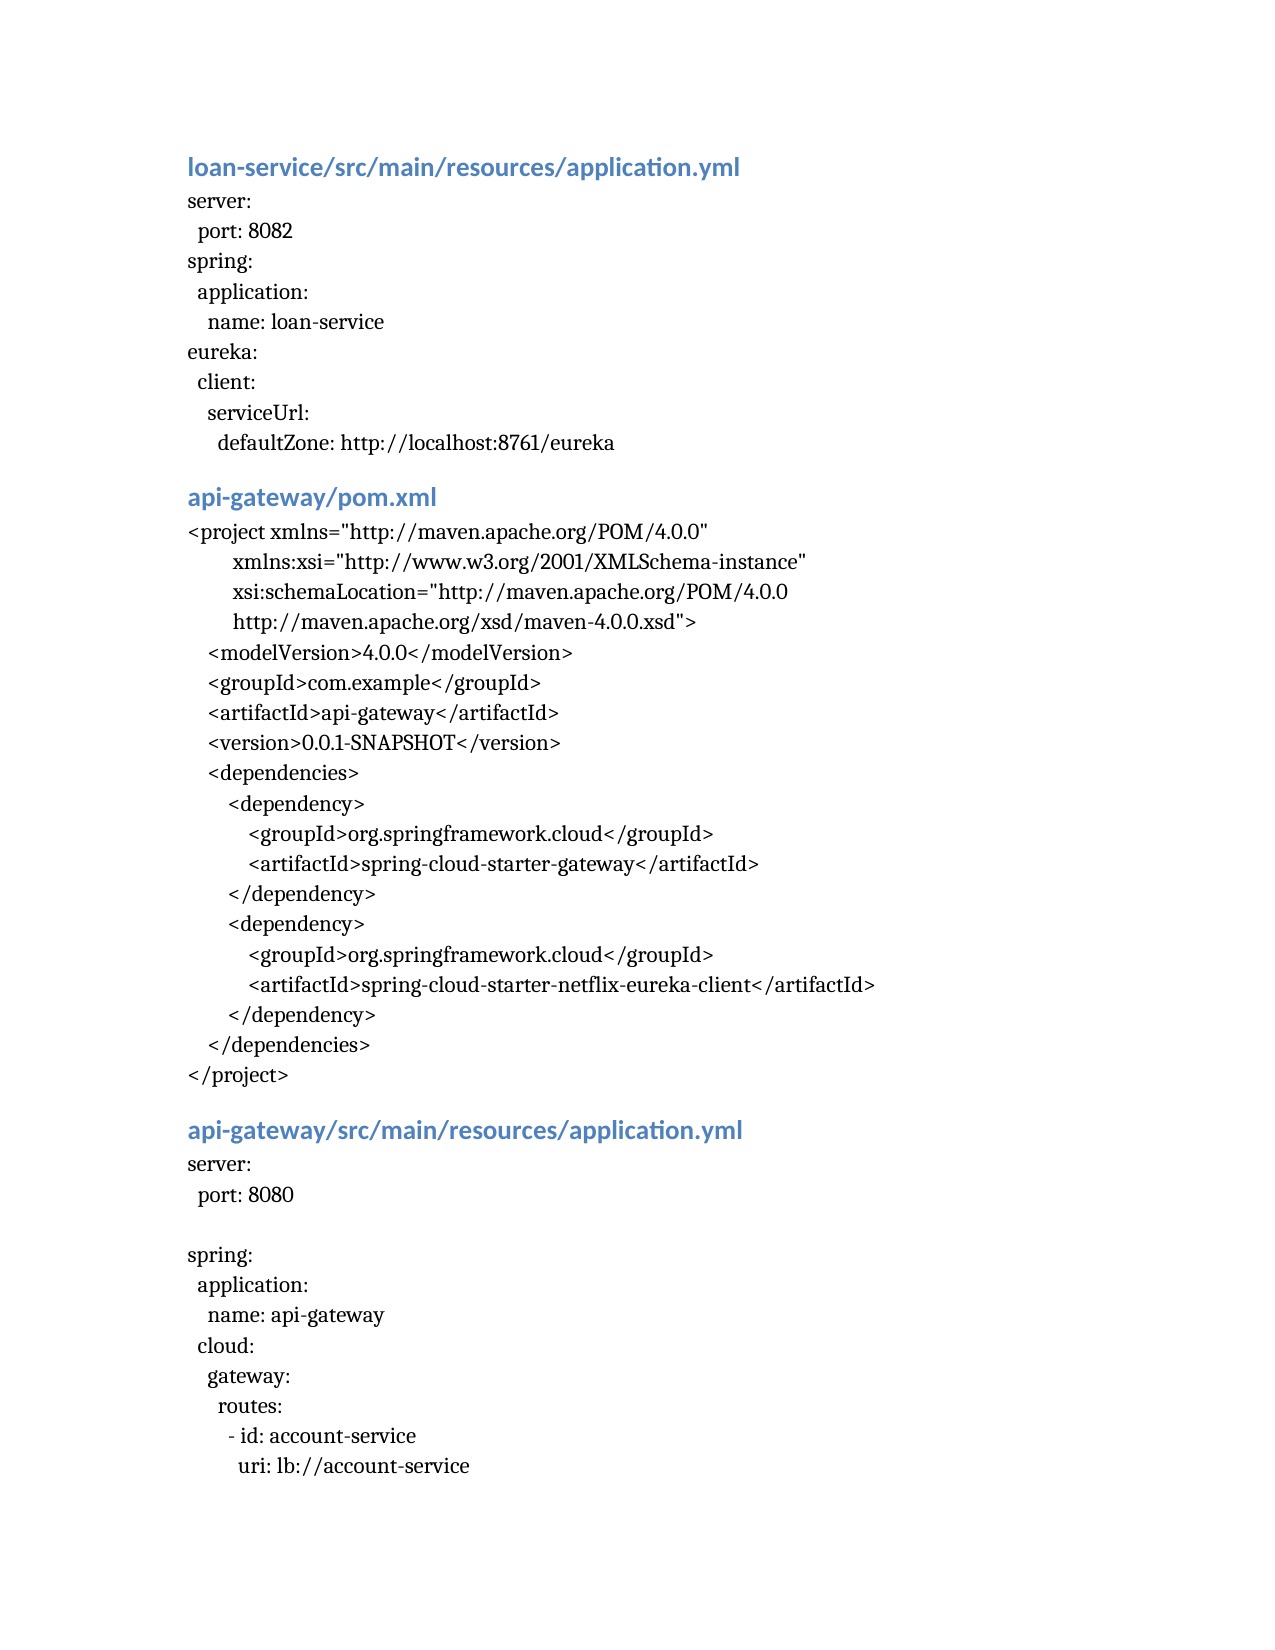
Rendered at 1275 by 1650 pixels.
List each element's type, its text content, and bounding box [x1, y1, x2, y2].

subtitle api-gateway/src/main/resources/application.yml [187, 1113, 1087, 1146]
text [187, 1151, 1087, 1480]
text <project xmlns="http://maven.apache.org/POM/4.0.0" xmlns:xsi="http://www.w3.org/2001/XMLSchema-instance" xsi:schemaLocation="http://maven.apache.org/POM/4.0.0 http://maven.apache.org/xsd/maven-4.0.0.xsd"> <modelVersion>4.0.0</modelVersion> <groupId>com.example</groupId> <artifactId>api-gateway</artifactId> <version>0.0.1-SNAPSHOT</version> <dependencies> <dependency> <groupId>org.springframework.cloud</groupId> <artifactId>spring-cloud-starter-gateway</artifactId> </dependency> <dependency> <groupId>org.springframework.cloud</groupId> <artifactId>spring-cloud-starter-netflix-eureka-client</artifactId> </dependency> </dependencies> </project> [187, 518, 1087, 1089]
subtitle api-gateway/pom.xml [187, 481, 1087, 514]
text server: port: 8082 spring: application: name: loan-service eureka: client: serviceUrl: defaultZone: http://localhost:8761/eureka [187, 188, 1087, 456]
subtitle loan-service/src/main/resources/application.yml [187, 150, 1087, 183]
